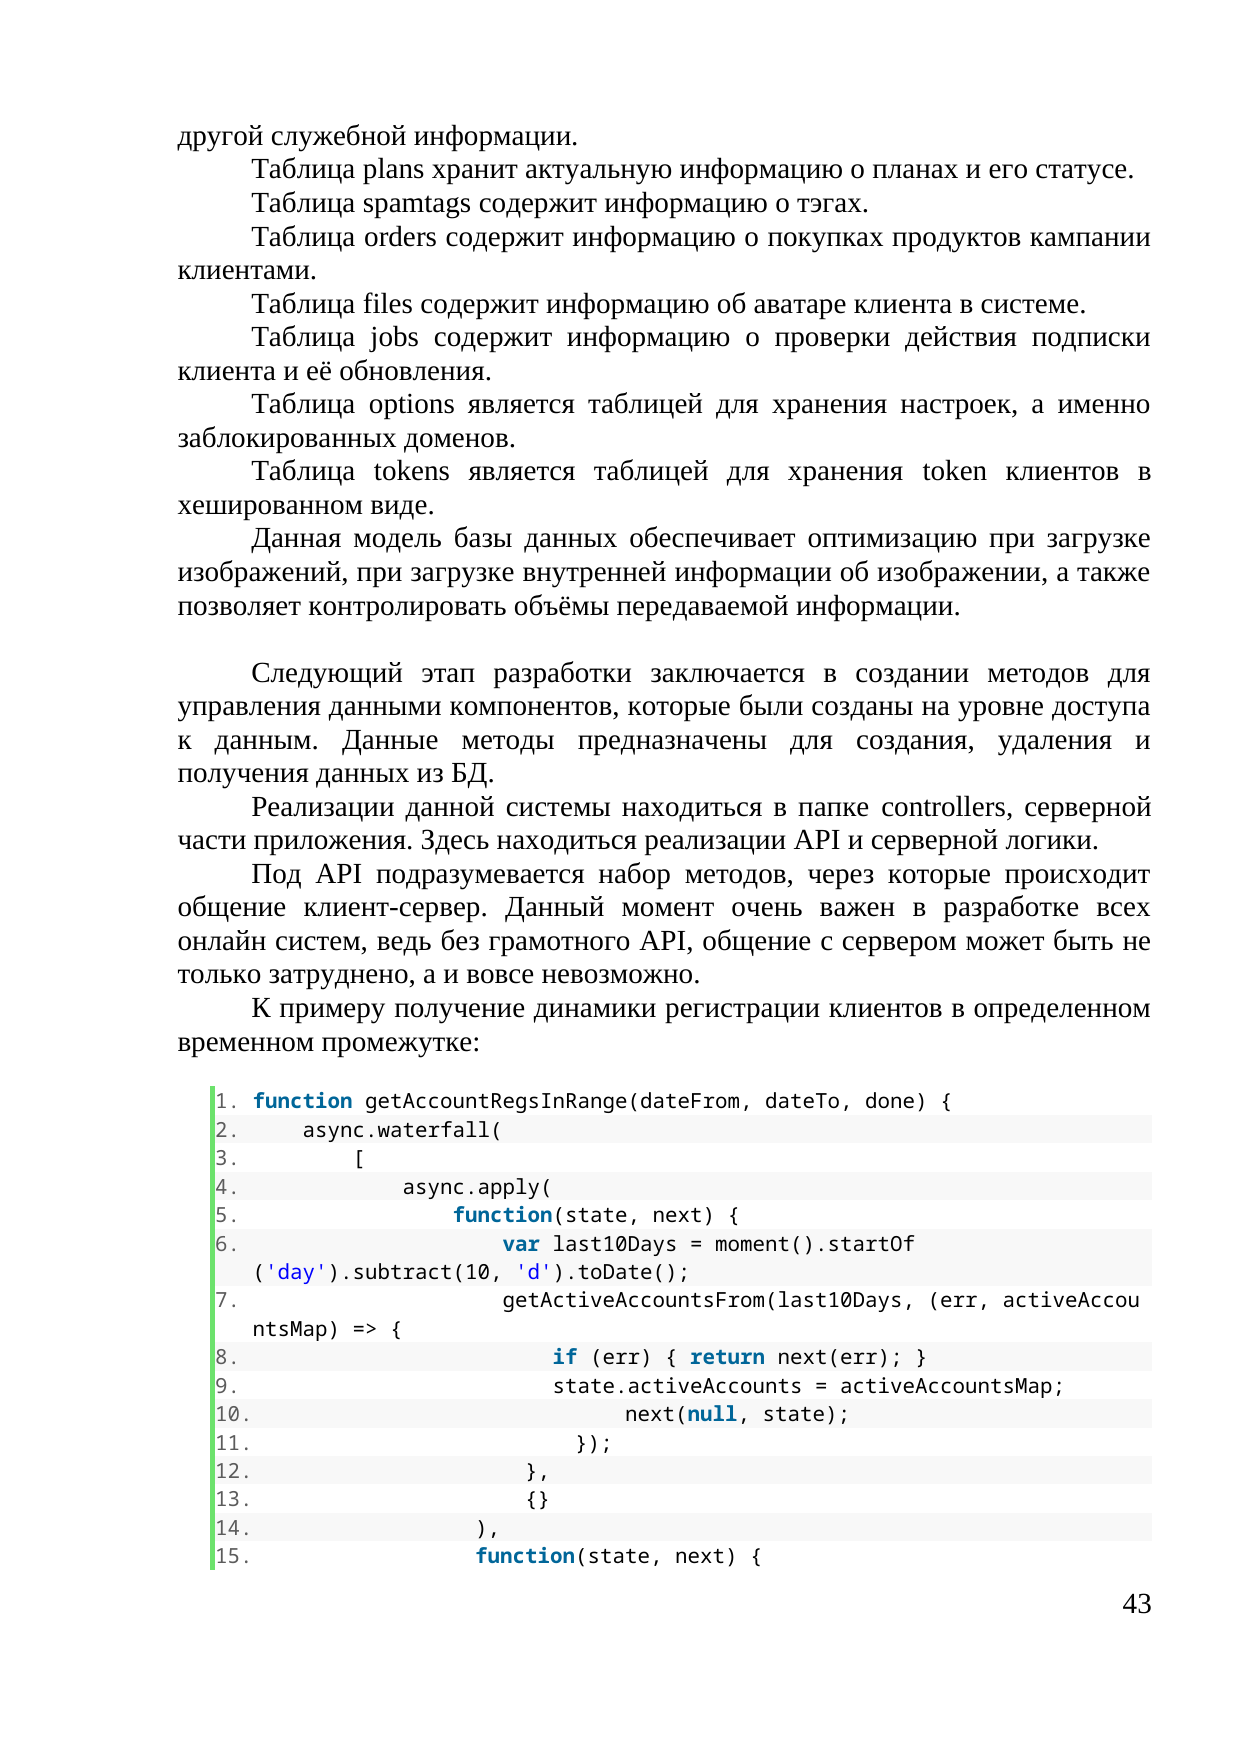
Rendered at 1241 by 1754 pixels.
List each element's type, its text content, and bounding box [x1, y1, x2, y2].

list function(state, next) { [215, 1200, 1152, 1229]
text Таблица jobs содержит информацию о проверки действия подписки клиента и её обновления. [177, 319, 1152, 386]
list function(state, next) { [215, 1541, 1152, 1570]
text Под API подразумевается набор методов, через которые происходит общение клиент-сервер. Данный момент очень важен в разработке всех онлайн систем, ведь без грамотного API, общение с сервером может быть не только затруднено, а и вовсе невозможно. [177, 856, 1152, 990]
text Реализации данной системы находиться в папке controllers, серверной части приложения. Здесь находиться реализации API и серверной логики. [177, 789, 1152, 856]
text Таблица options является таблицей для хранения настроек, а именно заблокированных доменов. [177, 386, 1152, 453]
text Таблица spamtags содержит информацию о тэгах. [177, 185, 1152, 219]
list async.apply( [215, 1172, 1152, 1200]
list }, [215, 1456, 1152, 1484]
list state.activeAccounts = activeAccountsMap; [215, 1371, 1152, 1399]
list }); [215, 1428, 1152, 1456]
list next(null, state); [215, 1399, 1152, 1428]
text Таблица orders содержит информацию о покупках продуктов кампании клиентами. [177, 219, 1152, 286]
list getActiveAccountsFrom(last10Days, (err, activeAccountsMap) => { [215, 1286, 1152, 1342]
text К примеру получение динамики регистрации клиентов в определенном временном промежутке: [177, 990, 1152, 1057]
list var last10Days = moment().startOf('day').subtract(10, 'd').toDate(); [215, 1229, 1152, 1286]
text Следующий этап разработки заключается в создании методов для управления данными компонентов, которые были созданы на уровне доступа к данным. Данные методы предназначены для создания, удаления и получения данных из БД. [177, 655, 1152, 789]
list ), [215, 1513, 1152, 1541]
list function getAccountRegsInRange(dateFrom, dateTo, done) { [215, 1086, 1152, 1115]
list async.waterfall( [215, 1115, 1152, 1143]
list {} [215, 1484, 1152, 1513]
list if (err) { return next(err); } [215, 1342, 1152, 1371]
text Таблица files содержит информацию об аватаре клиента в системе. [177, 286, 1152, 319]
list [ [215, 1143, 1152, 1172]
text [177, 118, 1152, 152]
text Таблица tokens является таблицей для хранения token клиентов в хешированном виде. [177, 453, 1152, 521]
text Таблица plans хранит актуальную информацию о планах и его статусе. [177, 152, 1152, 185]
text Данная модель базы данных обеспечивает оптимизацию при загрузке изображений, при загрузке внутренней информации об изображении, а также позволяет контролировать объёмы передаваемой информации. [177, 521, 1152, 621]
